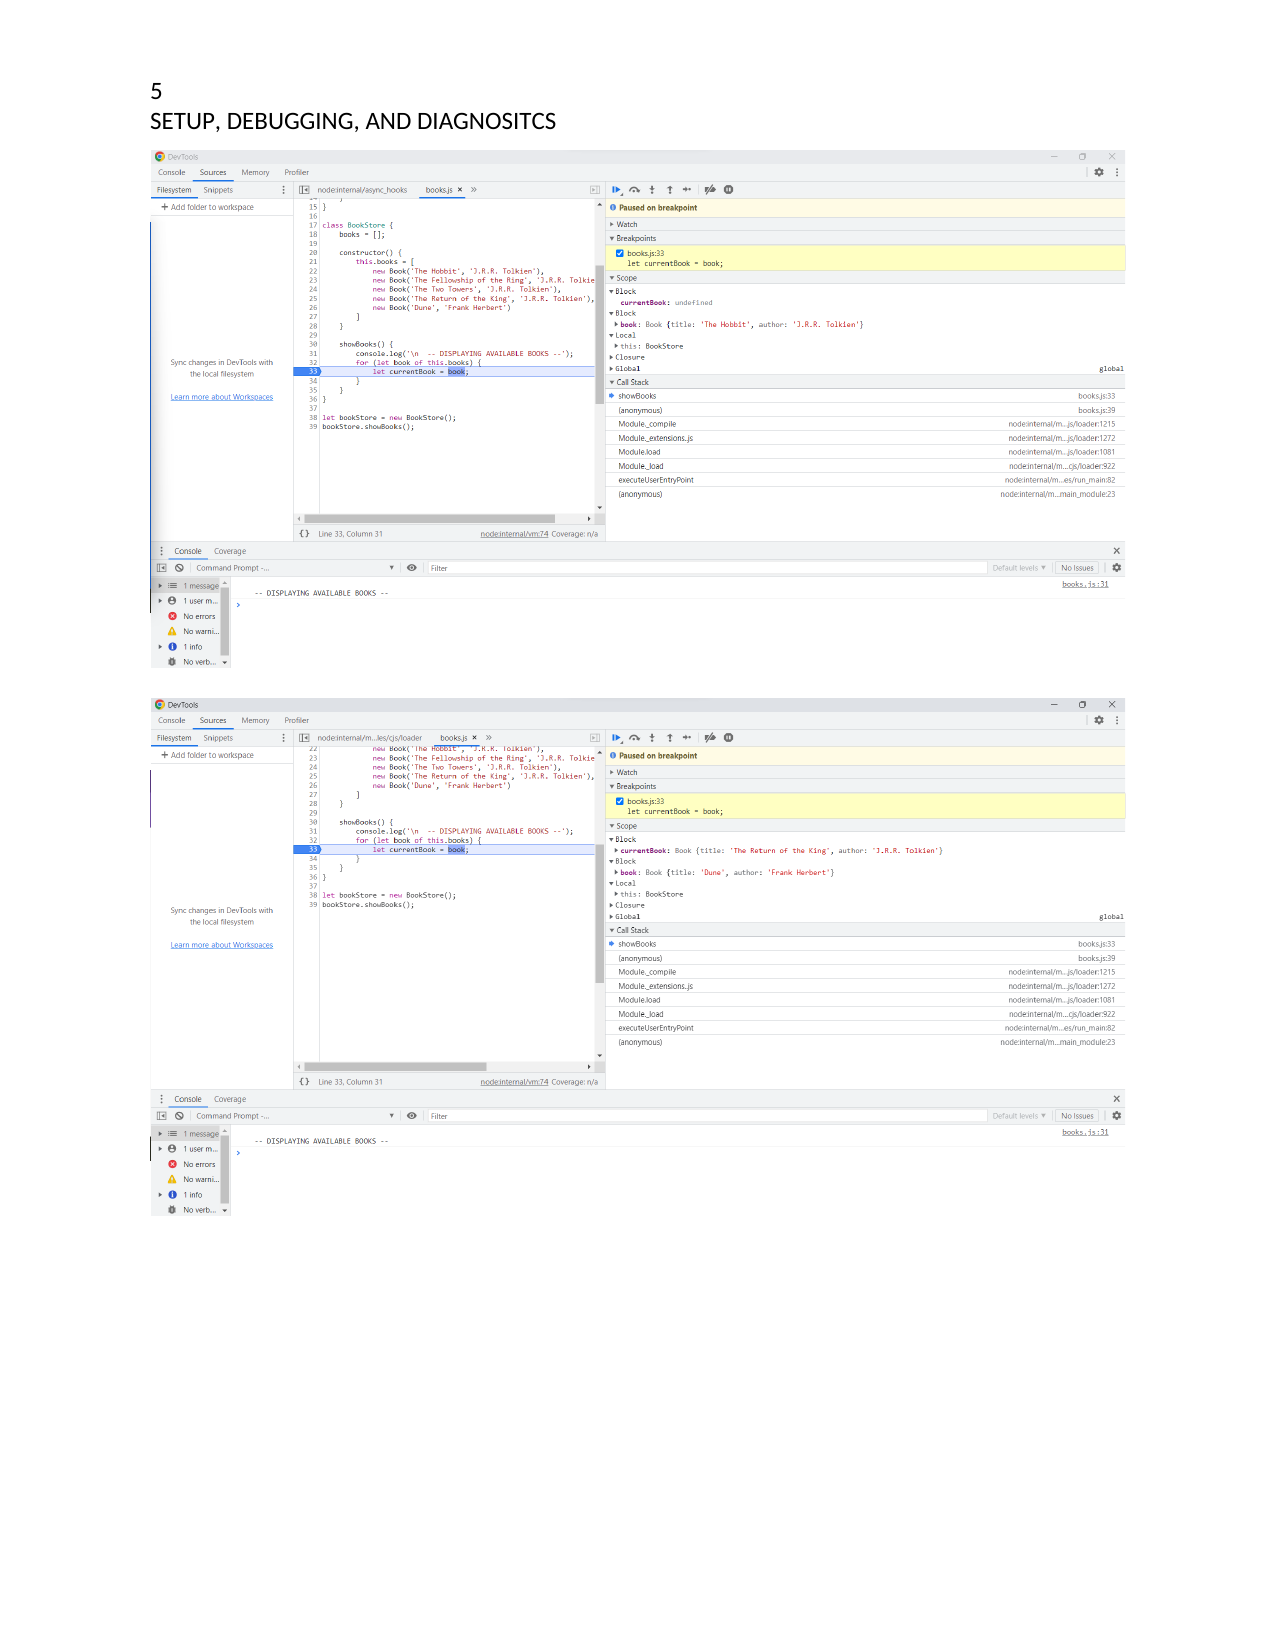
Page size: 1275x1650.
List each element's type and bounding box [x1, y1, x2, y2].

picture [150, 698, 1125, 1216]
picture [150, 150, 1125, 668]
